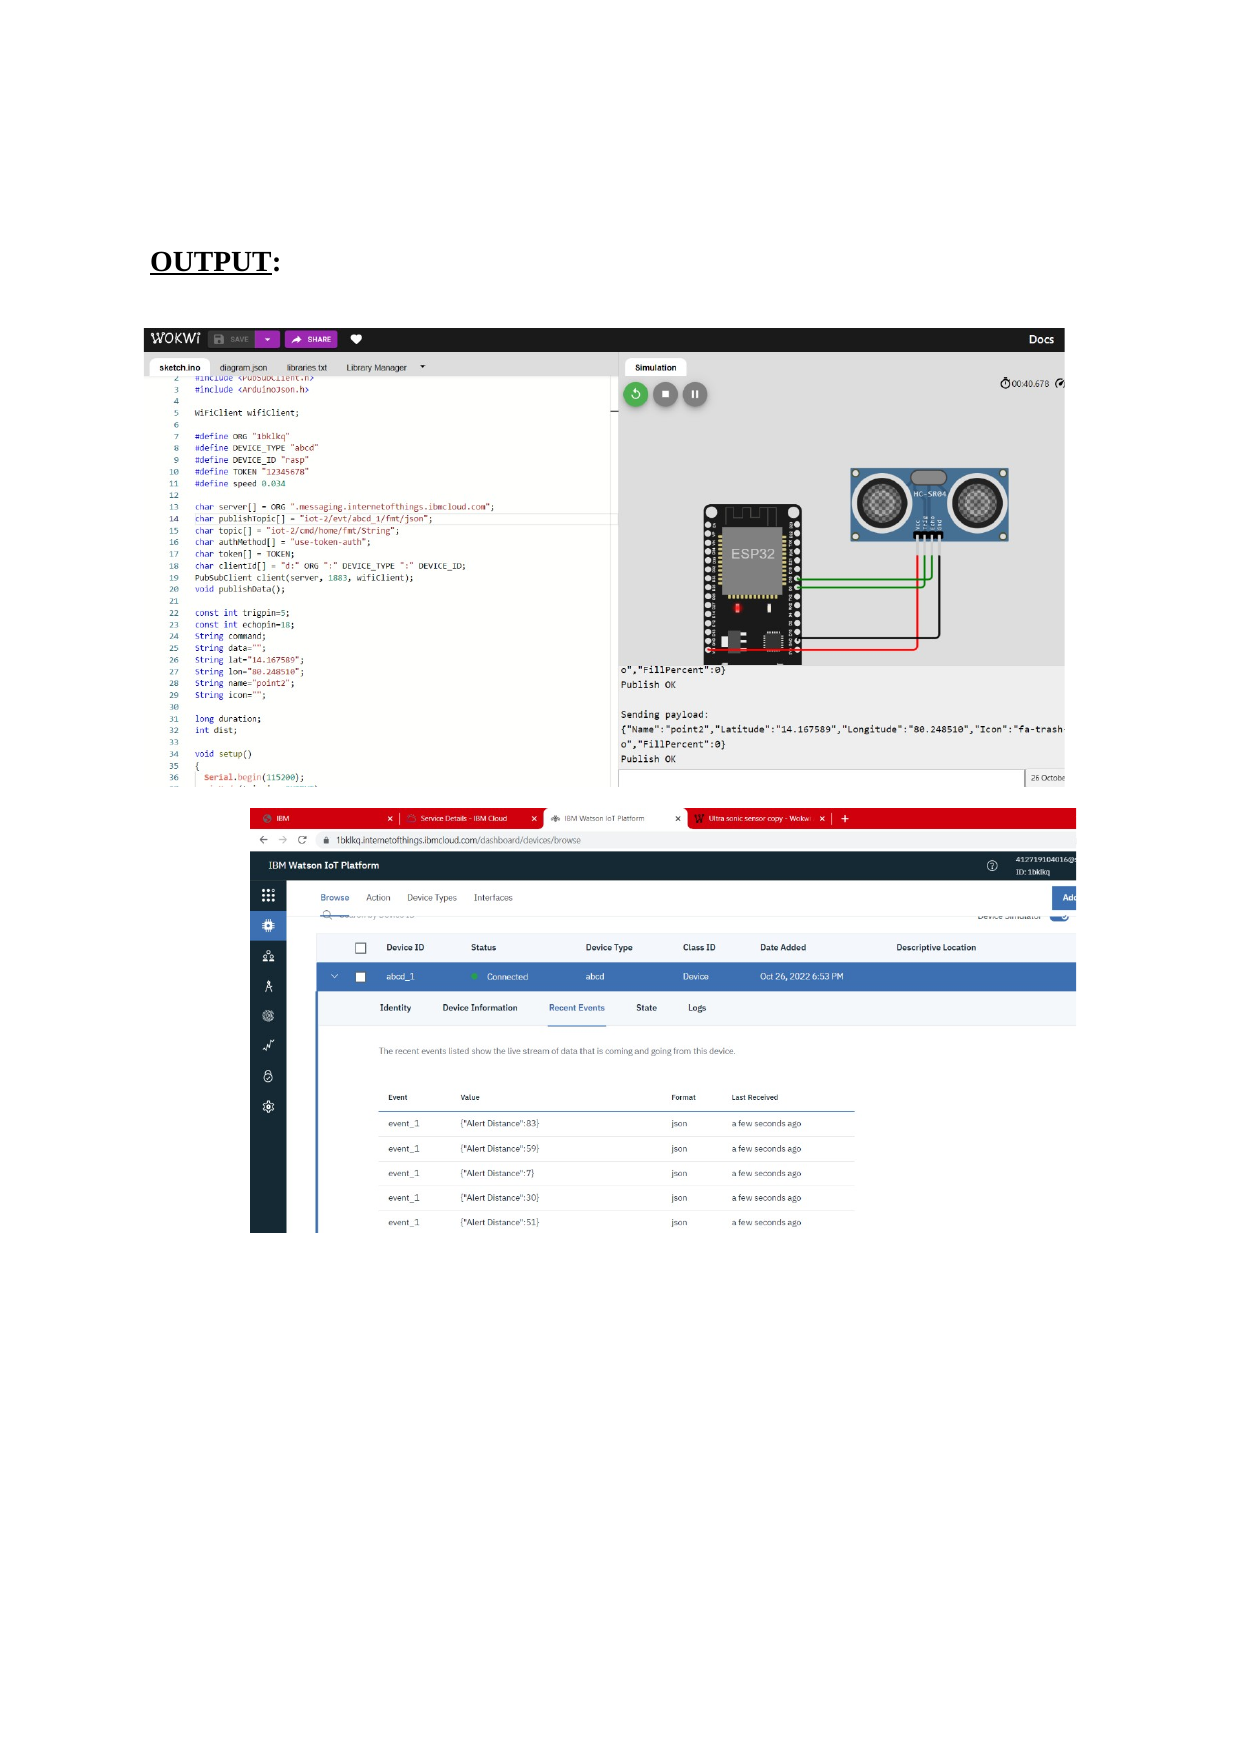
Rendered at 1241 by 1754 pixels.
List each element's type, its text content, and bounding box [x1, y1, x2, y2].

picture [143, 328, 1065, 787]
subtitle OUTPUT: [150, 244, 1103, 277]
picture [250, 808, 1077, 1233]
